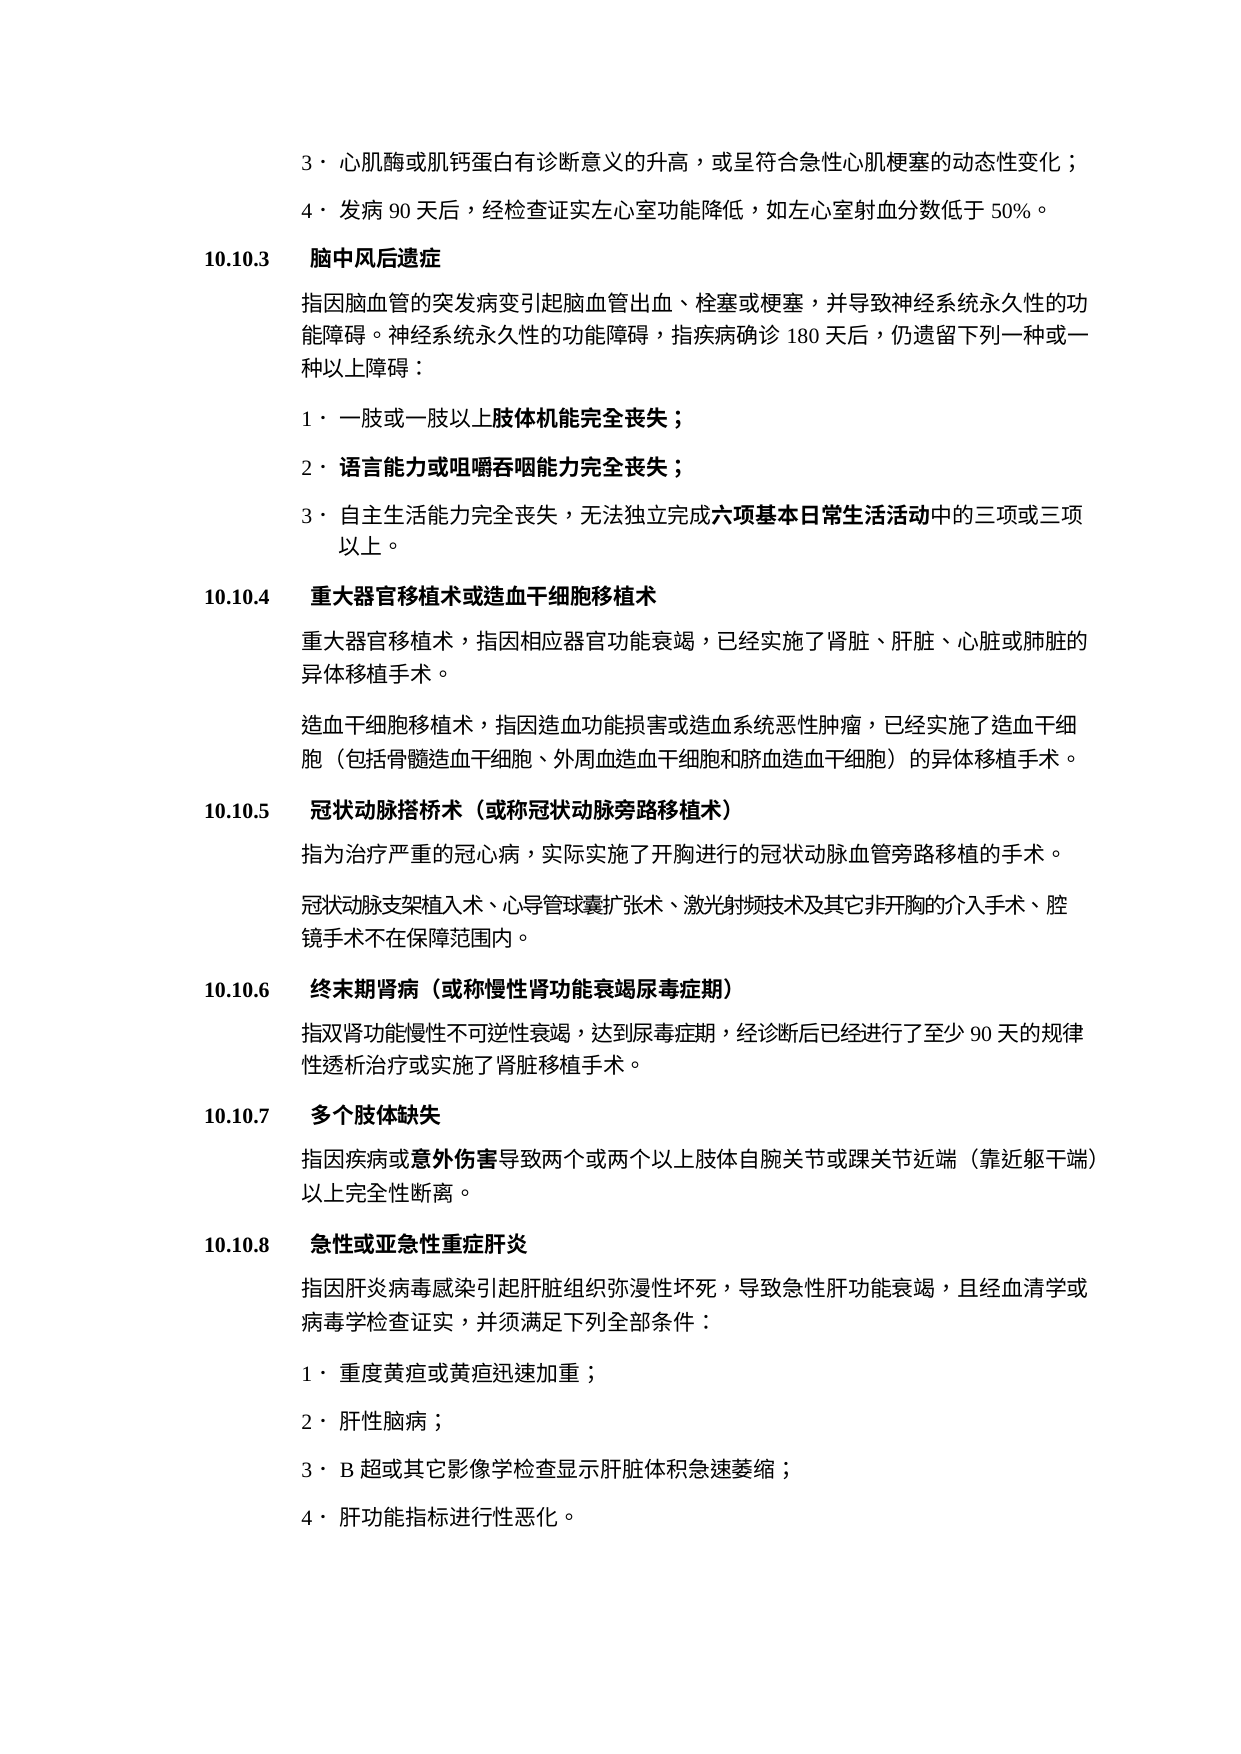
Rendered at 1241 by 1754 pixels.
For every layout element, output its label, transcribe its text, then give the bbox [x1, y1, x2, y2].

text 3． 心肌酶或肌钙蛋白有诊断意义的升高，或呈符合急性心肌梗塞的动态性变化； [301, 147, 1121, 177]
text 4． 肝功能指标进行性恶化。 [301, 1502, 1121, 1532]
text 指因脑血管的突发病变引起脑血管出血、栓塞或梗塞，并导致神经系统永久性的功能障碍。神经系统永久性的功能障碍，指疾病确诊 180 天后，仍遗留下列一种或一种以上障碍： [301, 287, 1089, 383]
subtitle 终末期肾病（或称慢性肾功能衰竭尿毒症期） [204, 974, 1121, 1004]
subtitle 2． 语言能力或咀嚼吞咽能力完全丧失； [301, 452, 1121, 481]
text 重大器官移植术，指因相应器官功能衰竭，已经实施了肾脏、肝脏、心脏或肺脏的异体移植手术。 [301, 626, 1089, 689]
text 指双肾功能慢性不可逆性衰竭，达到尿毒症期，经诊断后已经进行了至少 90 天的规律性透析治疗或实施了肾脏移植手术。 [301, 1018, 1089, 1080]
text 冠状动脉支架植入术、心导管球囊扩张术、激光射频技术及其它非开胸的介入手术、腔镜手术不在保障范围内。 [301, 890, 1089, 953]
text 3． 自主生活能力完全丧失，无法独立完成六项基本日常生活活动中的三项或三项以上。 [301, 500, 1089, 561]
subtitle 重大器官移植术或造血干细胞移植术 [204, 581, 1121, 611]
text 指为治疗严重的冠心病，实际实施了开胸进行的冠状动脉血管旁路移植的手术。 [301, 839, 1121, 869]
subtitle 急性或亚急性重症肝炎 [204, 1229, 1121, 1258]
text 3． B 超或其它影像学检查显示肝脏体积急速萎缩； [301, 1454, 1121, 1484]
text 2． 肝性脑病； [301, 1406, 1121, 1436]
subtitle 多个肢体缺失 [204, 1100, 1121, 1130]
text 1． 一肢或一肢以上肢体机能完全丧失； [301, 403, 1121, 433]
text 造血干细胞移植术，指因造血功能损害或造血系统恶性肿瘤，已经实施了造血干细胞（包括骨髓造血干细胞、外周血造血干细胞和脐血造血干细胞）的异体移植手术。 [301, 710, 1089, 774]
text 指因疾病或意外伤害导致两个或两个以上肢体自腕关节或踝关节近端（靠近躯干端） 以上完全性断离。 [301, 1144, 1111, 1208]
text 4． 发病 90 天后，经检查证实左心室功能降低，如左心室射血分数低于 50%。 [301, 195, 1121, 225]
subtitle 脑中风后遗症 [204, 243, 1121, 273]
text 1． 重度黄疸或黄疸迅速加重； [301, 1358, 1121, 1387]
subtitle 冠状动脉搭桥术（或称冠状动脉旁路移植术） [204, 794, 1121, 824]
text 指因肝炎病毒感染引起肝脏组织弥漫性坏死，导致急性肝功能衰竭，且经血清学或病毒学检查证实，并须满足下列全部条件： [301, 1273, 1089, 1337]
